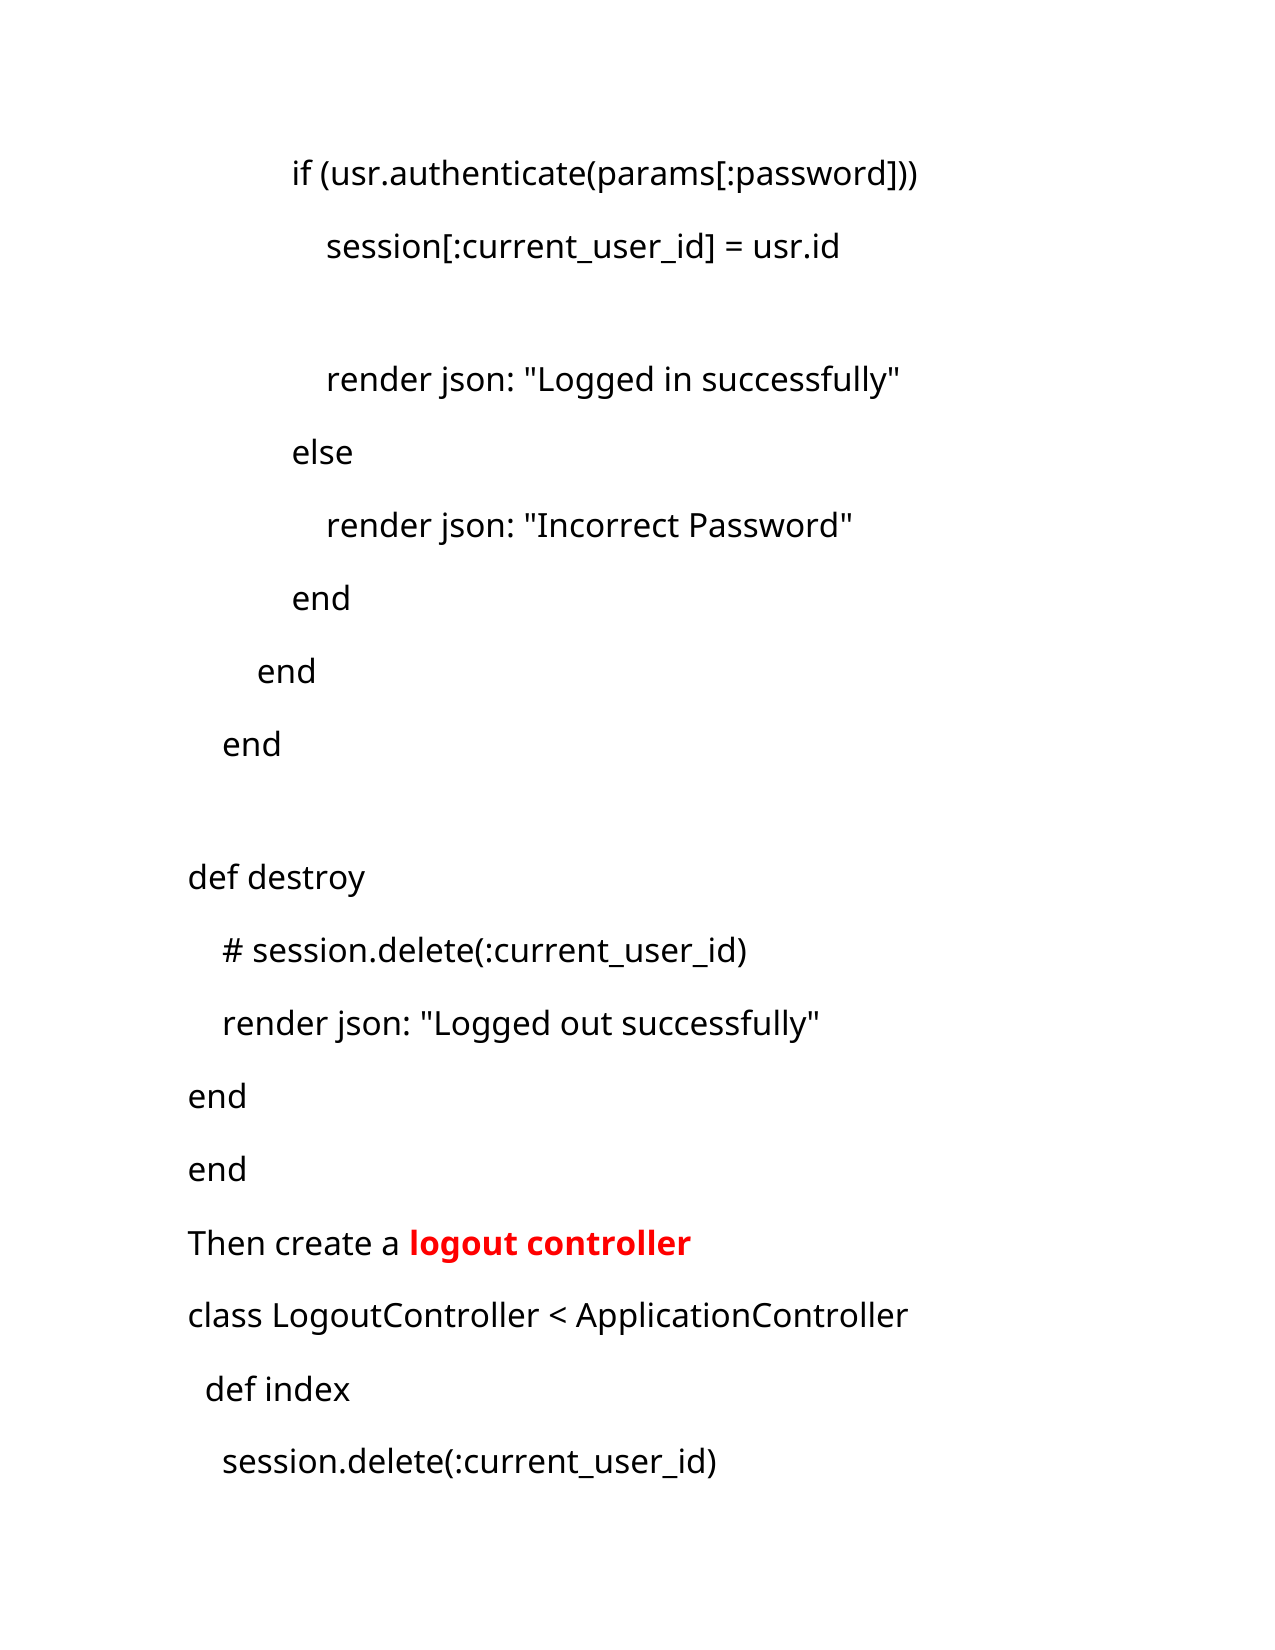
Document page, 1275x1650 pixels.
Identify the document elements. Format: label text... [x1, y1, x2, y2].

text # session.delete(:current_user_id) [187, 927, 1087, 973]
text class LogoutController < ApplicationController [187, 1292, 1087, 1338]
text def index [187, 1365, 1087, 1411]
text end [187, 1073, 1087, 1119]
text def destroy [187, 854, 1087, 899]
text end [187, 575, 1087, 621]
text else [187, 429, 1087, 474]
text end [187, 721, 1087, 767]
text session[:current_user_id] = usr.id [187, 223, 1087, 268]
text render json: "Logged in successfully" [187, 356, 1087, 401]
text render json: "Logged out successfully" [187, 1000, 1087, 1046]
text session.delete(:current_user_id) [187, 1438, 1087, 1484]
text end [187, 648, 1087, 693]
text render json: "Incorrect Password" [187, 502, 1087, 547]
text if (usr.authenticate(params[:password])) [187, 150, 1087, 195]
text end [187, 1146, 1087, 1192]
text Then create a logout controller [187, 1219, 1087, 1265]
